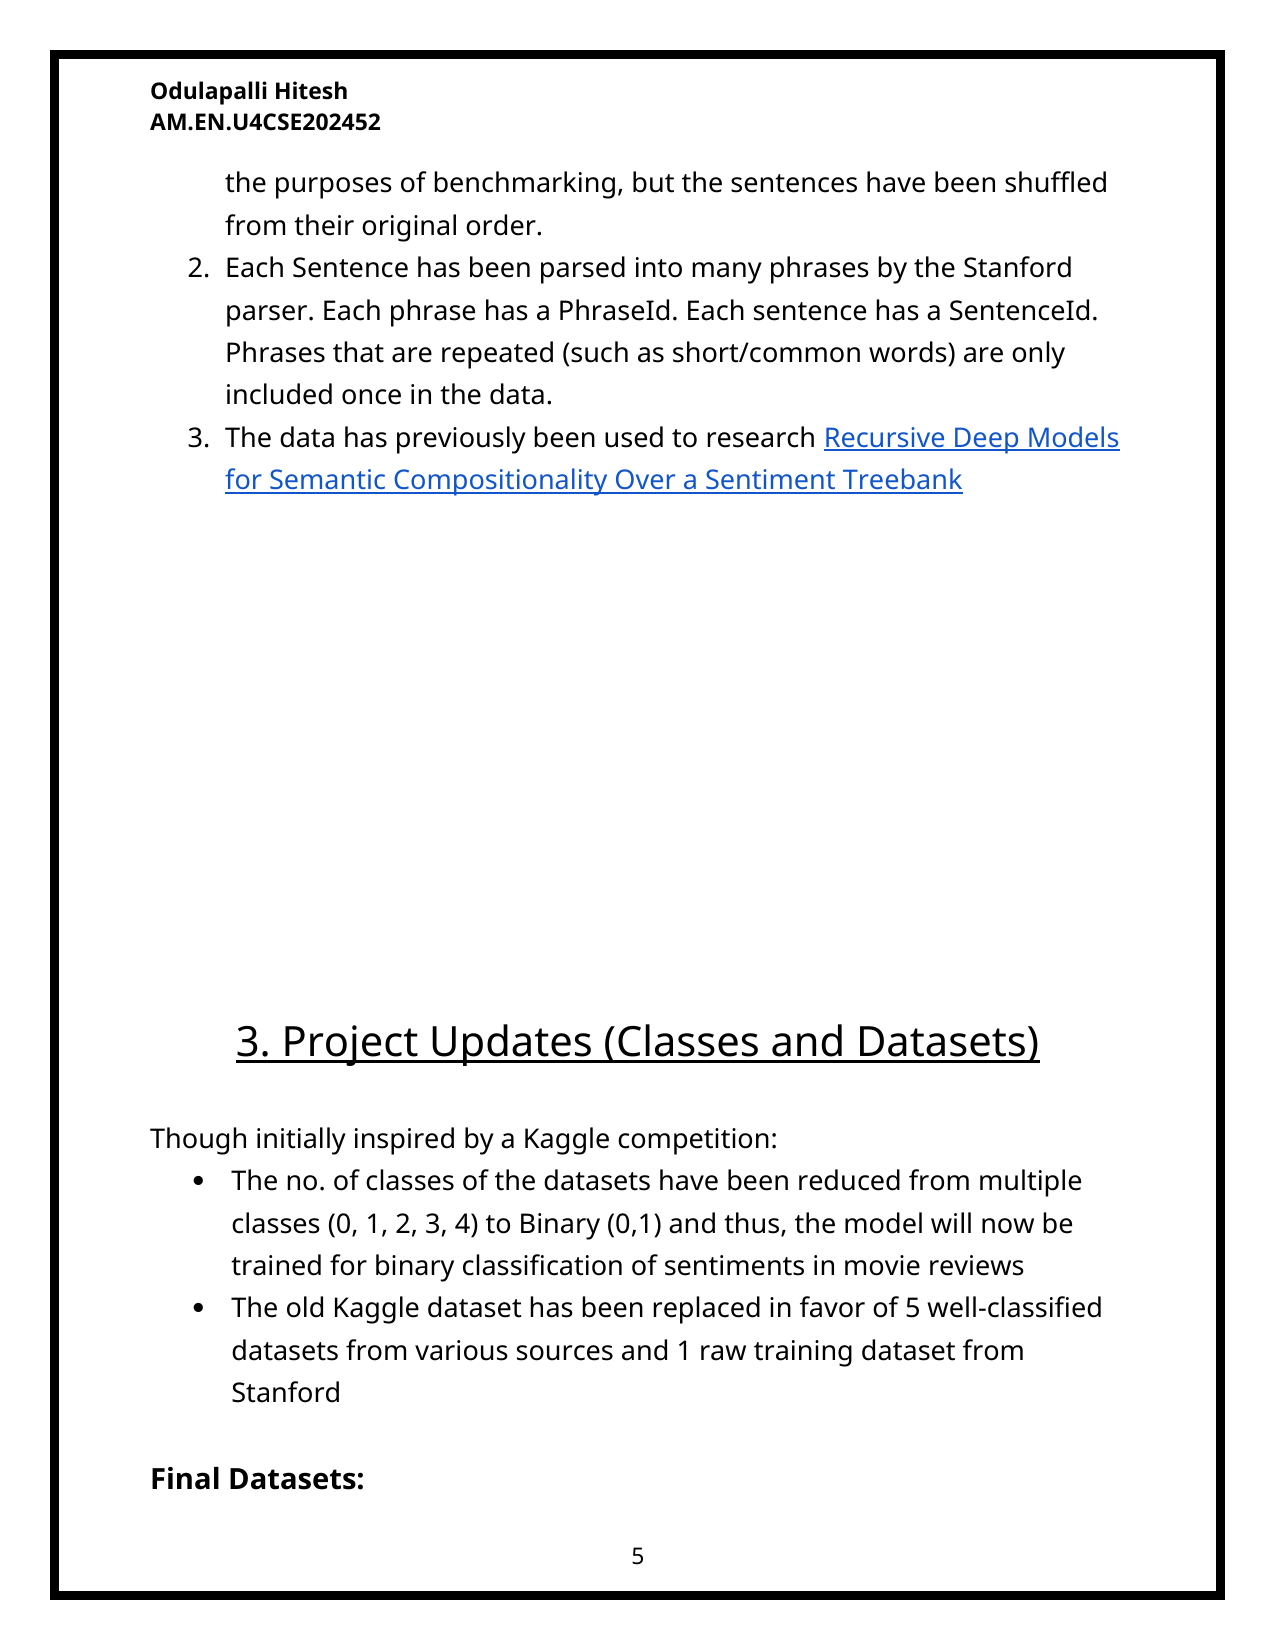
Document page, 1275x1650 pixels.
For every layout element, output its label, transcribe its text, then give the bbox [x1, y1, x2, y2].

list The old Kaggle dataset has been replaced in favor of 5 well-classified datasets from various sources and 1 raw training dataset from Stanford [194, 1289, 1125, 1411]
text Final Datasets: [150, 1458, 1125, 1498]
text Though initially inspired by a Kaggle competition: [150, 1119, 1125, 1156]
text 3. Project Updates (Classes and Datasets) [150, 1012, 1125, 1068]
list The data has previously been used to research Recursive Deep Models for Semantic Compositionality Over a Sentiment Treebank [187, 418, 1125, 497]
list Each Sentence has been parsed into many phrases by the Stanford parser. Each phrase has a PhraseId. Each sentence has a SentenceId. Phrases that are repeated (such as short/common words) are only included once in the data. [187, 249, 1125, 413]
list The no. of classes of the datasets have been reduced from multiple classes (0, 1, 2, 3, 4) to Binary (0,1) and thus, the model will now be trained for binary classification of sentiments in movie reviews [194, 1162, 1125, 1283]
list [187, 164, 1125, 243]
